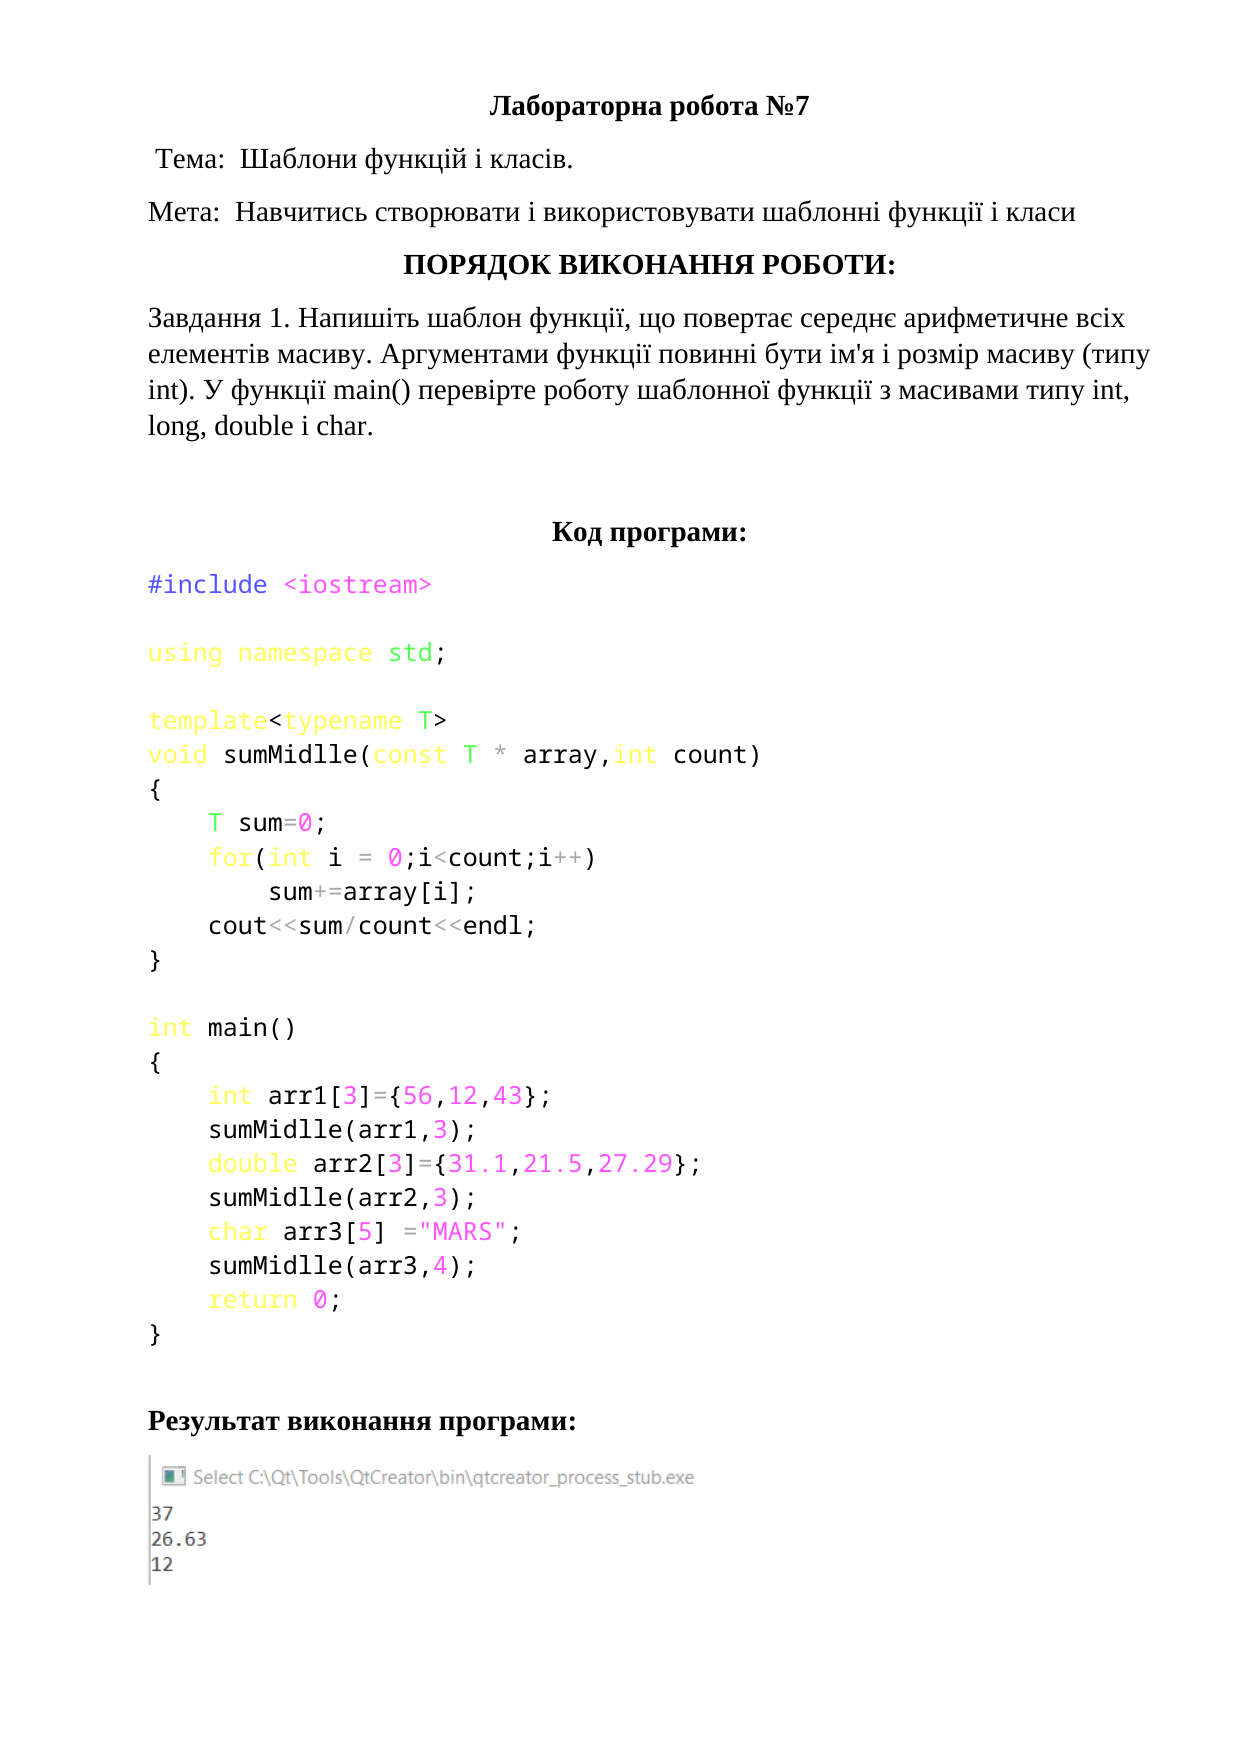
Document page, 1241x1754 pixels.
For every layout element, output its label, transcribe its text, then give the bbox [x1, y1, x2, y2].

text for(int i = 0;i<count;i++) [148, 839, 1152, 873]
text Завдання 1. Напишіть шаблон функції, що повертає середнє арифметичне всіх елементів масиву. Аргументами функції повинні бути ім'я і розмір масиву (типу int). У функції main() перевірте роботу шаблонної функції з масивами типу int, long, double і char. [148, 300, 1152, 442]
text Лабораторна робота №7 [148, 88, 1152, 122]
text Результат виконання програми: [148, 1403, 1152, 1436]
text #include <iostream> [148, 567, 1152, 601]
text sumMidlle(arr2,3); [148, 1180, 1152, 1214]
text sum+=array[i]; [148, 873, 1152, 907]
picture [147, 1455, 702, 1585]
text { [148, 1043, 1152, 1078]
text double arr2[3]={31.1,21.5,27.29}; [148, 1146, 1152, 1180]
text template<typename T> [148, 703, 1152, 737]
text { [148, 771, 1152, 805]
text using namespace std; [148, 635, 1152, 669]
text int main() [148, 1009, 1152, 1043]
text T sum=0; [148, 805, 1152, 839]
text } [148, 941, 1152, 975]
text return 0; [148, 1282, 1152, 1316]
text char arr3[5] ="MARS"; [148, 1214, 1152, 1248]
text void sumMidlle(const T * array,int count) [148, 737, 1152, 771]
text Код програми: [148, 514, 1152, 547]
text int arr1[3]={56,12,43}; [148, 1078, 1152, 1112]
text ПОРЯДОК ВИКОНАННЯ РОБОТИ: [148, 247, 1152, 281]
text sumMidlle(arr1,3); [148, 1112, 1152, 1146]
text sumMidlle(arr3,4); [148, 1248, 1152, 1282]
text Мета: Навчитись створювати і використовувати шаблонні функції і класи [148, 194, 1152, 228]
text cout<<sum/count<<endl; [148, 907, 1152, 941]
text Тема: Шаблони функцій і класів. [148, 141, 1152, 175]
text } [148, 1316, 1152, 1350]
